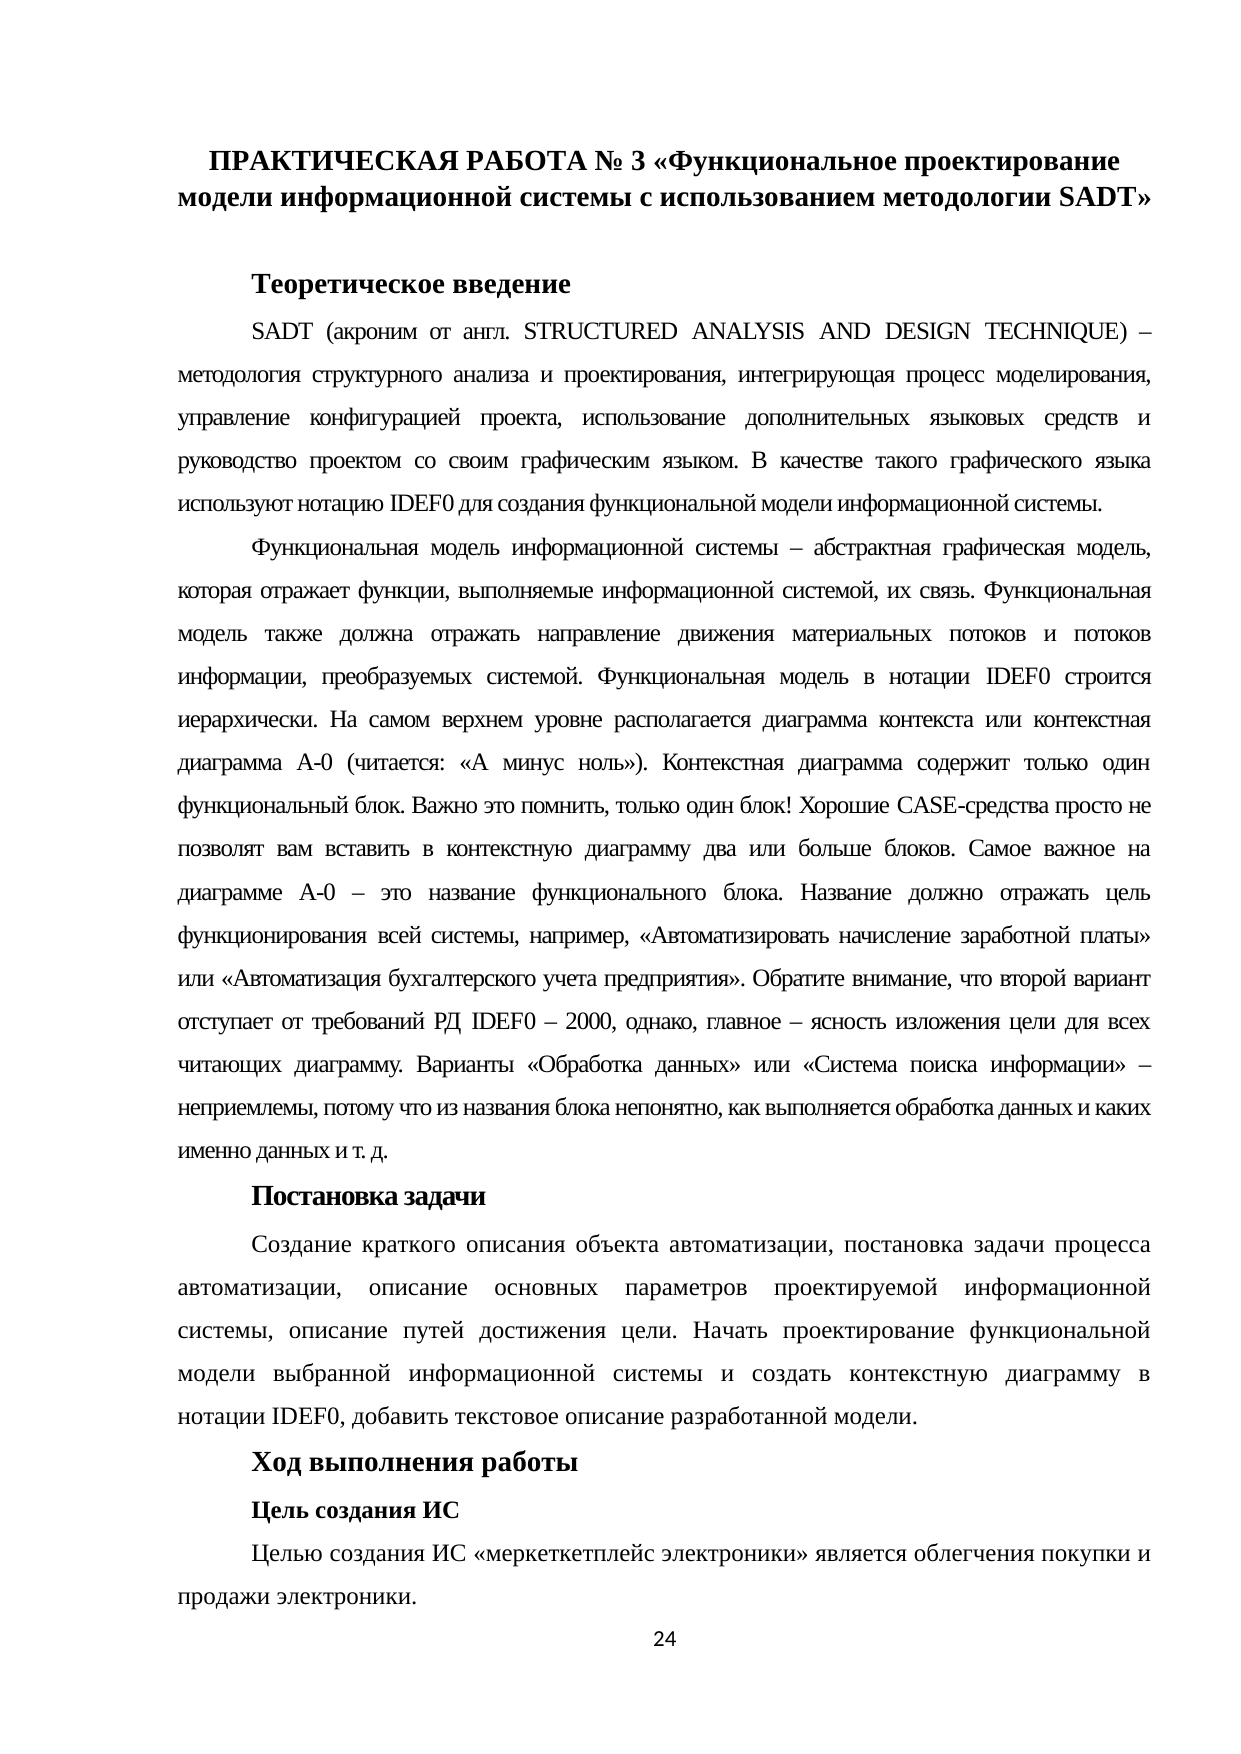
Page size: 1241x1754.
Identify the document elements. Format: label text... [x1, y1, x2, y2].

list Цель создания ИС [177, 1495, 1152, 1523]
title Функциональная модель информационной системы – абстрактная графическая модель, которая отражает функции, выполняемые информационной системой, их связь. Функциональная модель также должна отражать направление движения материальных потоков и потоков информации, преобразуемых системой. Функциональная модель в нотации IDEF0 строится иерархически. На самом верхнем уровне располагается диаграмма контекста или контекстная диаграмма А-0 (читается: «А минус ноль»). Контекстная диаграмма содержит только один функциональный блок. Важно это помнить, только один блок! Хорошие CASE-средства просто не позволят вам вставить в контекстную диаграмму два или больше блоков. Самое важное на диаграмме А-0 – это название функционального блока. Название должно отражать цель функционирования всей системы, например, «Автоматизировать начисление заработной платы» или «Автоматизация бухгалтерского учета предприятия». Обратите внимание, что второй вариант отступает от требований РД IDEF0 – 2000, однако, главное – ясность изложения цели для всех читающих диаграмму. Варианты «Обработка данных» или «Система поиска информации» – неприемлемы, потому что из названия блока непонятно, как выполняется обработка данных и каких именно данных и т. д. [177, 532, 1152, 1164]
title SADT (акроним от англ. STRUCTURED ANALYSIS AND DESIGN TECHNIQUE) – методология структурного анализа и проектирования, интегрирующая процесс моделирования, управление конфигурацией проекта, использование дополнительных языковых средств и руководство проектом со своим графическим языком. В качестве такого графического языка используют нотацию IDEF0 для создания функциональной модели информационной системы. [177, 316, 1152, 517]
text Создание краткого описания объекта автоматизации, постановка задачи процесса автоматизации, описание основных параметров проектируемой информационной системы, описание путей достижения цели. Начать проектирование функциональной модели выбранной информационной системы и создать контекстную диаграмму в нотации IDEF0, добавить текстовое описание разработанной модели. [177, 1229, 1152, 1430]
text Теоретическое введение [177, 266, 1152, 299]
text Ход выполнения работы [177, 1444, 1152, 1478]
subtitle ПРАКТИЧЕСКАЯ РАБОТА № 3 «Функциональное проектирование модели информационной системы с использованием методологии SADT» [177, 143, 1152, 213]
text Целью создания ИС «меркеткетплейс электроники» является облегчения покупки и продажи электроники. [177, 1538, 1152, 1610]
title Постановка задачи [177, 1178, 1152, 1212]
